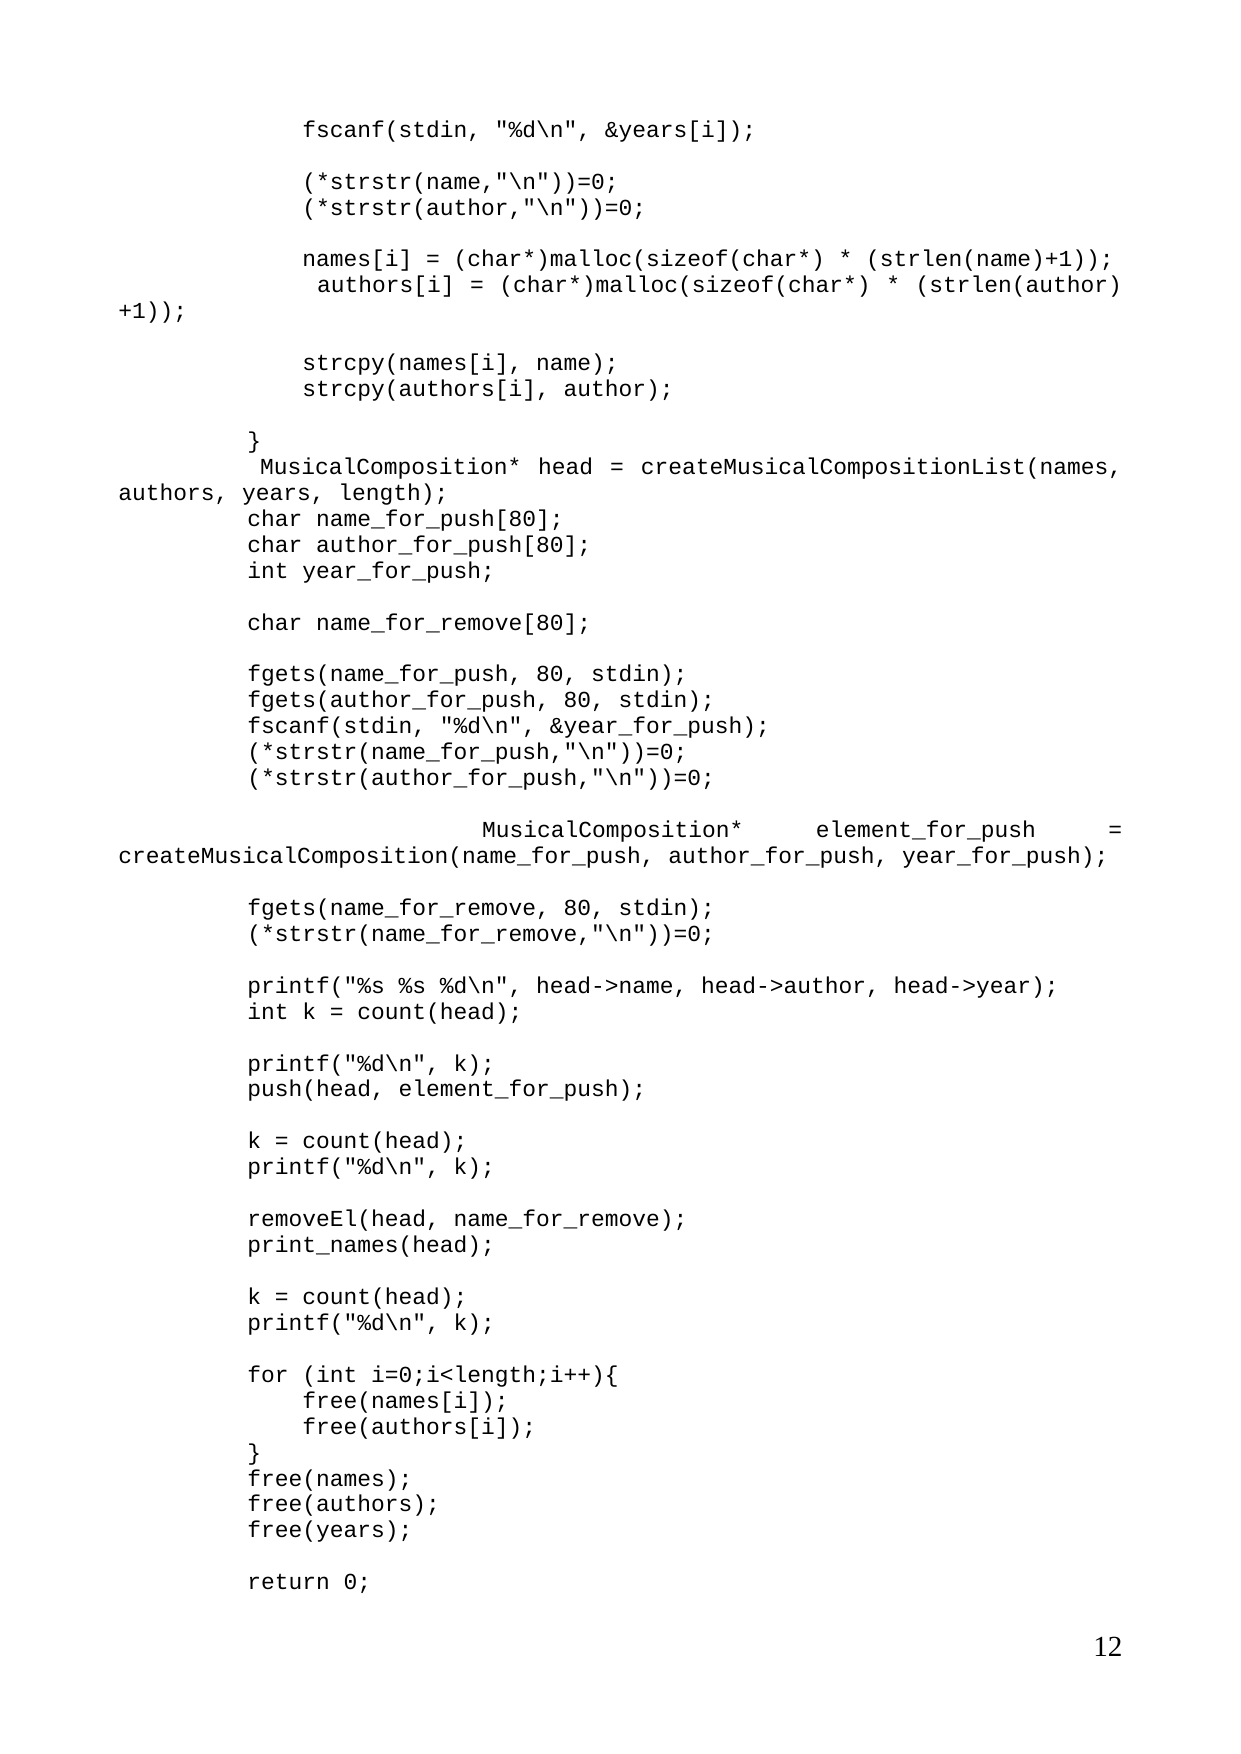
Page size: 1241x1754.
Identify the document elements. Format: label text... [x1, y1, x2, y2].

text k = count(head); [118, 1285, 1122, 1311]
text } [118, 429, 1122, 455]
text MusicalComposition* head = createMusicalCompositionList(names, authors, years, length); [118, 455, 1122, 507]
text (*strstr(name_for_remove,"\n"))=0; [118, 922, 1122, 948]
text fgets(author_for_push, 80, stdin); [118, 689, 1122, 715]
text names[i] = (char*)malloc(sizeof(char*) * (strlen(name)+1)); [118, 248, 1122, 274]
text printf("%d\n", k); [118, 1156, 1122, 1182]
text free(names); [118, 1467, 1122, 1493]
text } [118, 1441, 1122, 1467]
text fscanf(stdin, "%d\n", &years[i]); [118, 118, 1122, 144]
text print_names(head); [118, 1233, 1122, 1259]
text strcpy(authors[i], author); [118, 377, 1122, 403]
text for (int i=0;i<length;i++){ [118, 1363, 1122, 1389]
text strcpy(names[i], name); [118, 352, 1122, 377]
text char name_for_remove[80]; [118, 611, 1122, 637]
text fscanf(stdin, "%d\n", &year_for_push); [118, 715, 1122, 741]
text return 0; [118, 1571, 1122, 1597]
text (*strstr(author,"\n"))=0; [118, 196, 1122, 222]
text k = count(head); [118, 1130, 1122, 1156]
text free(authors); [118, 1493, 1122, 1519]
text (*strstr(name,"\n"))=0; [118, 170, 1122, 196]
text free(authors[i]); [118, 1415, 1122, 1441]
text removeEl(head, name_for_remove); [118, 1207, 1122, 1233]
text int year_for_push; [118, 559, 1122, 585]
text printf("%d\n", k); [118, 1311, 1122, 1337]
text free(names[i]); [118, 1389, 1122, 1415]
text char name_for_push[80]; [118, 507, 1122, 533]
text fgets(name_for_push, 80, stdin); [118, 663, 1122, 689]
text push(head, element_for_push); [118, 1078, 1122, 1104]
text printf("%s %s %d\n", head->name, head->author, head->year); [118, 974, 1122, 1000]
text free(years); [118, 1519, 1122, 1545]
text (*strstr(name_for_push,"\n"))=0; [118, 741, 1122, 767]
text (*strstr(author_for_push,"\n"))=0; [118, 767, 1122, 792]
text printf("%d\n", k); [118, 1052, 1122, 1078]
text char author_for_push[80]; [118, 533, 1122, 559]
text int k = count(head); [118, 1000, 1122, 1026]
text MusicalComposition* element_for_push = createMusicalComposition(name_for_push, author_for_push, year_for_push); [118, 818, 1122, 870]
text fgets(name_for_remove, 80, stdin); [118, 896, 1122, 922]
text authors[i] = (char*)malloc(sizeof(char*) * (strlen(author)+1)); [118, 274, 1122, 326]
